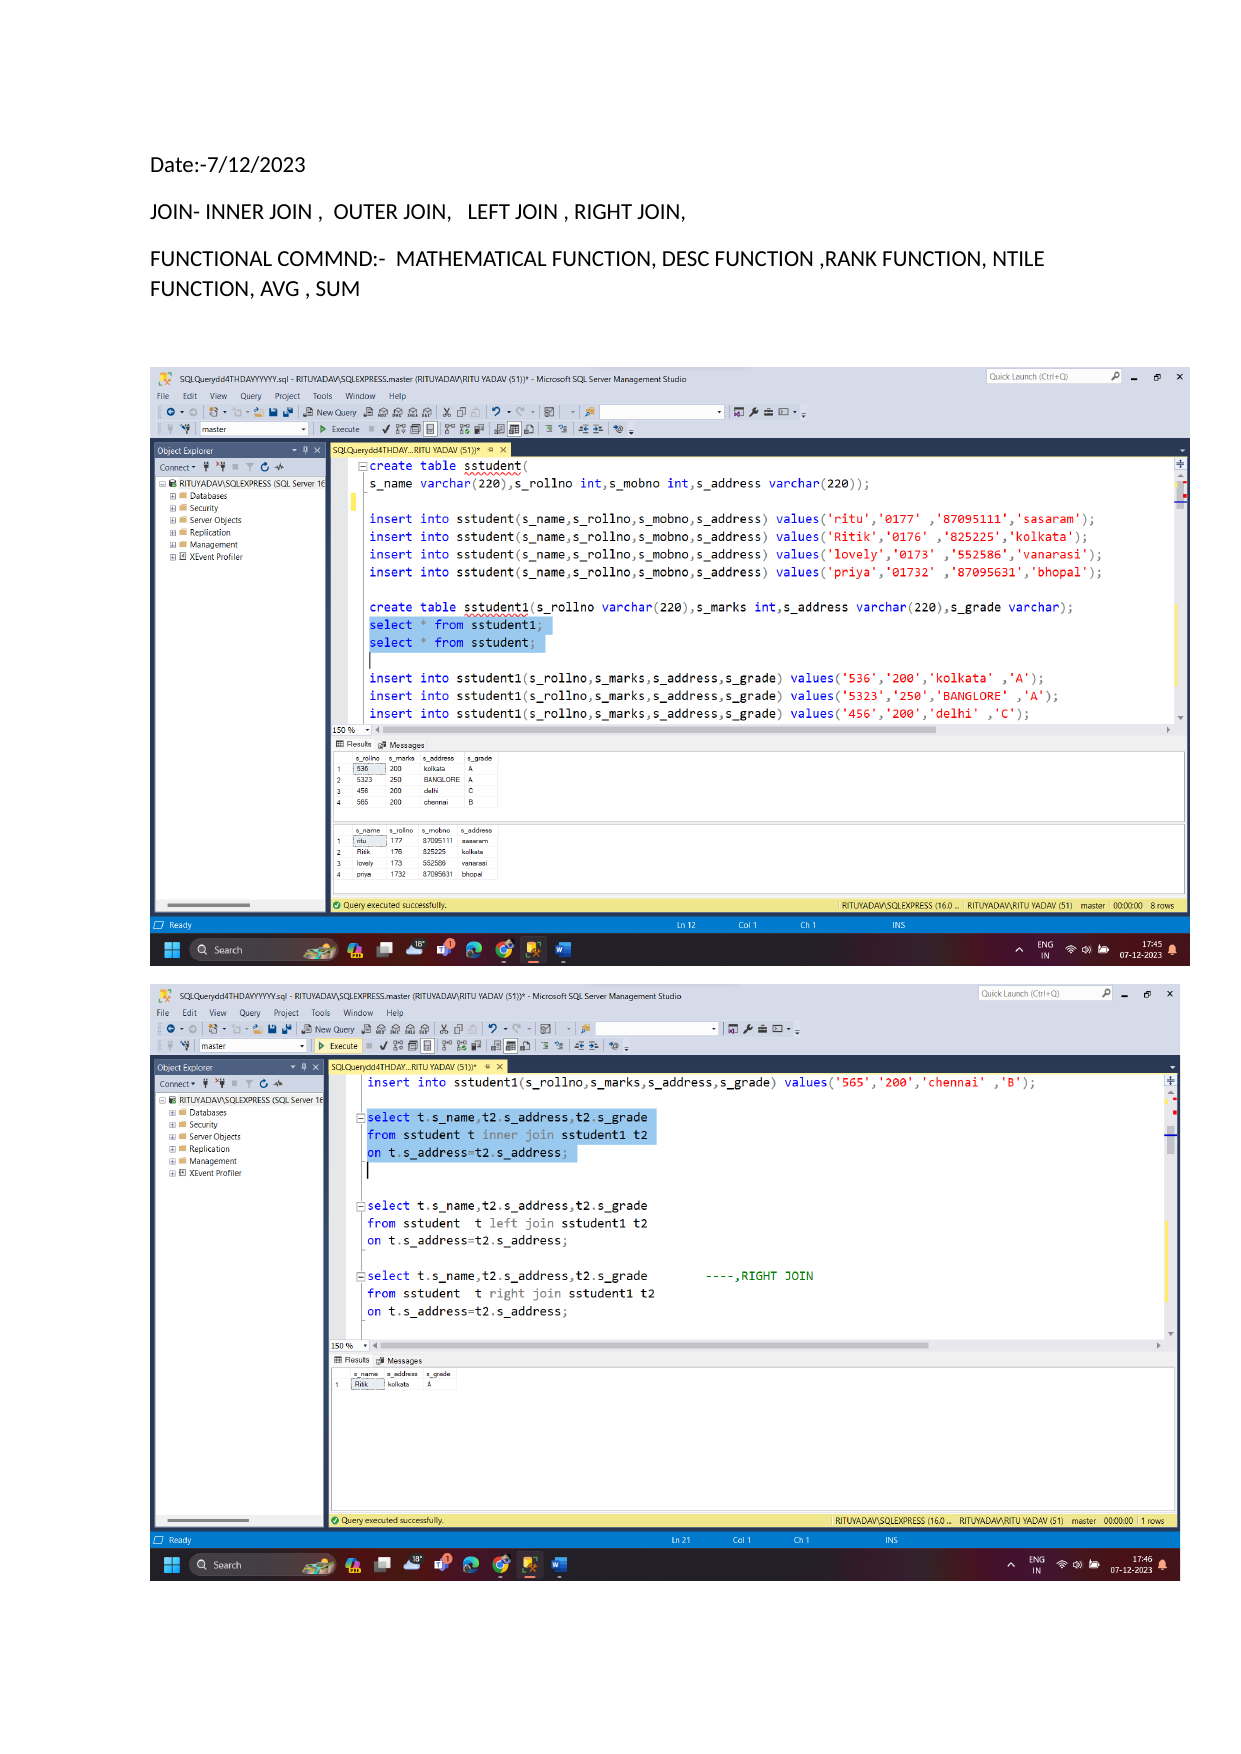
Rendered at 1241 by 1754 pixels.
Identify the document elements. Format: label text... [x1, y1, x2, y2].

text Date:-7/12/2023 [150, 150, 1090, 178]
picture [150, 984, 1181, 1581]
picture [150, 367, 1190, 966]
text JOIN- INNER JOIN , OUTER JOIN, LEFT JOIN , RIGHT JOIN, [150, 197, 1090, 225]
text FUNCTIONAL COMMND:- MATHEMATICAL FUNCTION, DESC FUNCTION ,RANK FUNCTION, NTILE FUNCTION, AVG , SUM [150, 244, 1090, 302]
